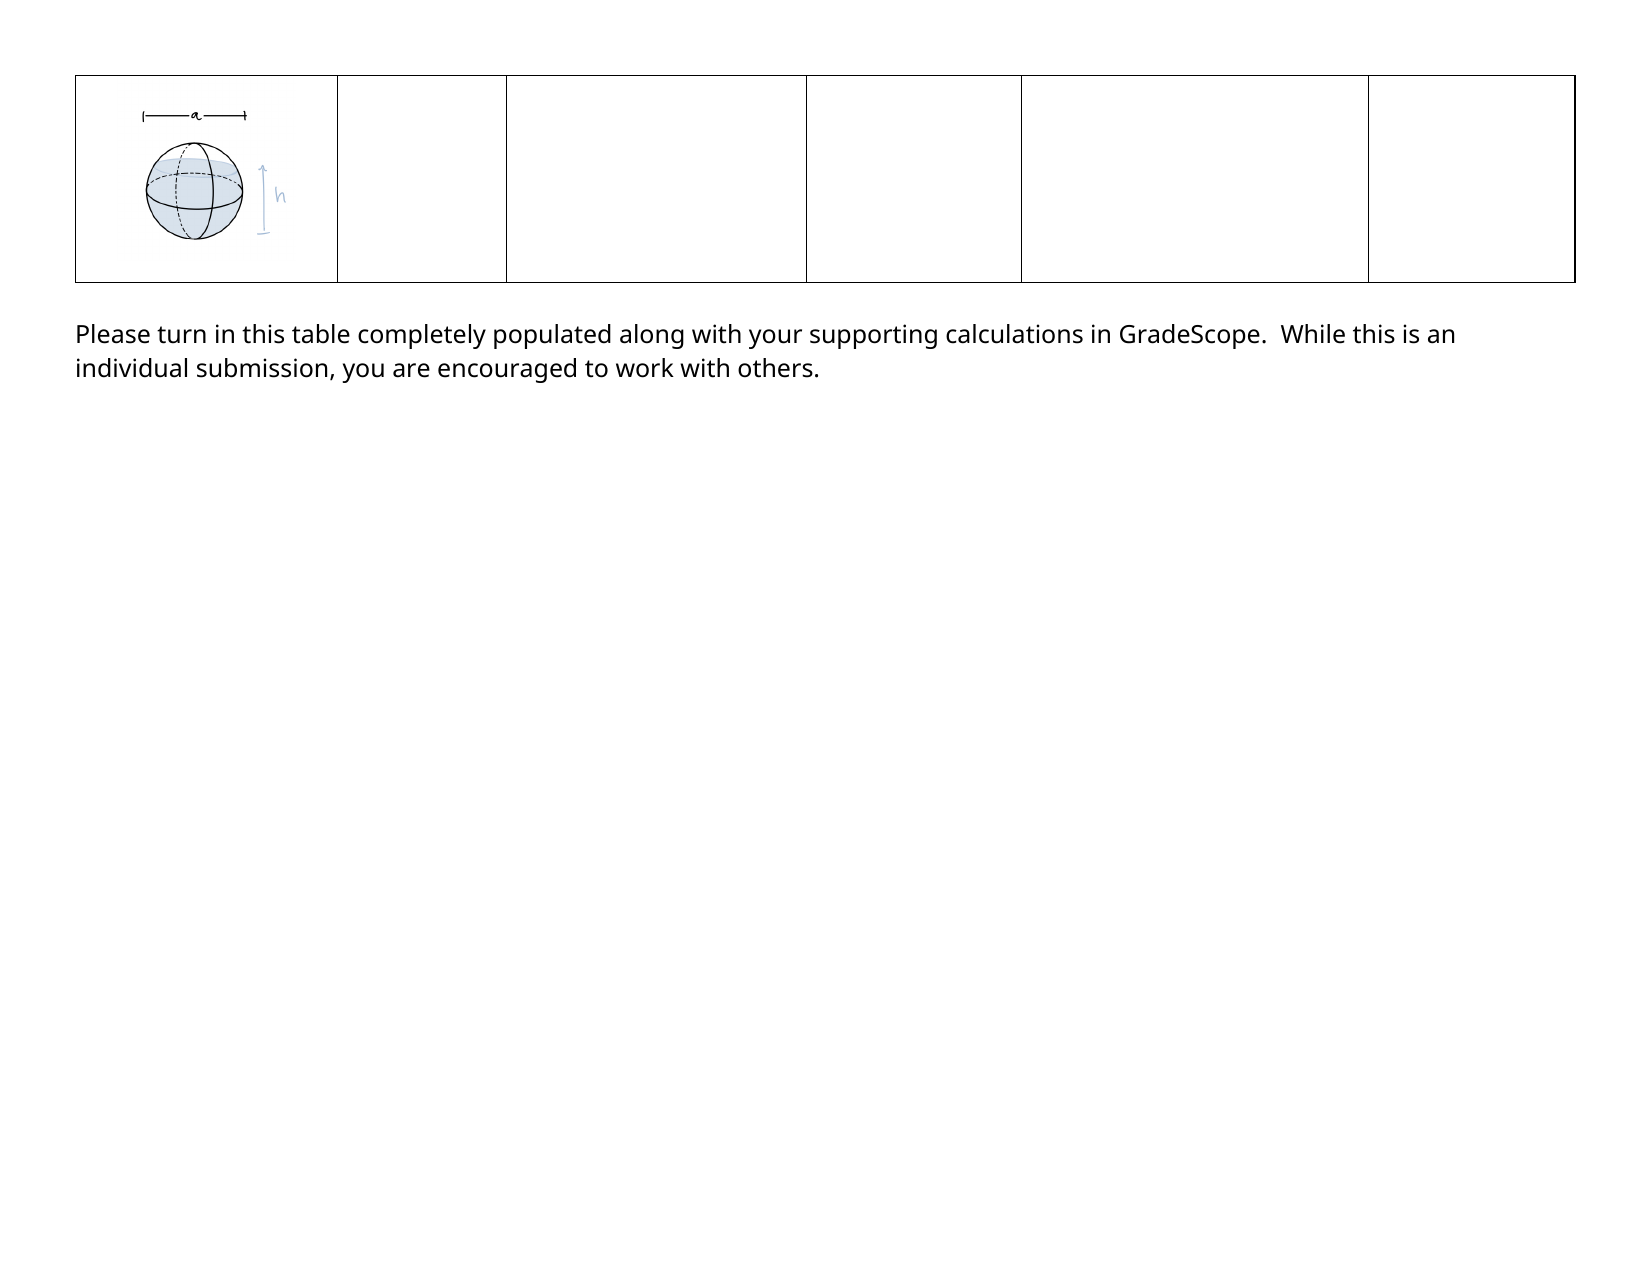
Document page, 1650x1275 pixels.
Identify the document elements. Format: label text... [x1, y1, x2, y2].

picture [116, 76, 297, 261]
table_cell [1022, 76, 1368, 282]
text Please turn in this table completely populated along with your supporting calculations in GradeScope. While this is an individual submission, you are encouraged to work with others. [75, 317, 1575, 385]
table_cell [76, 76, 337, 282]
table_cell [807, 76, 1021, 282]
table_cell [507, 76, 806, 282]
table_cell [1369, 76, 1574, 282]
table_cell [338, 76, 506, 282]
